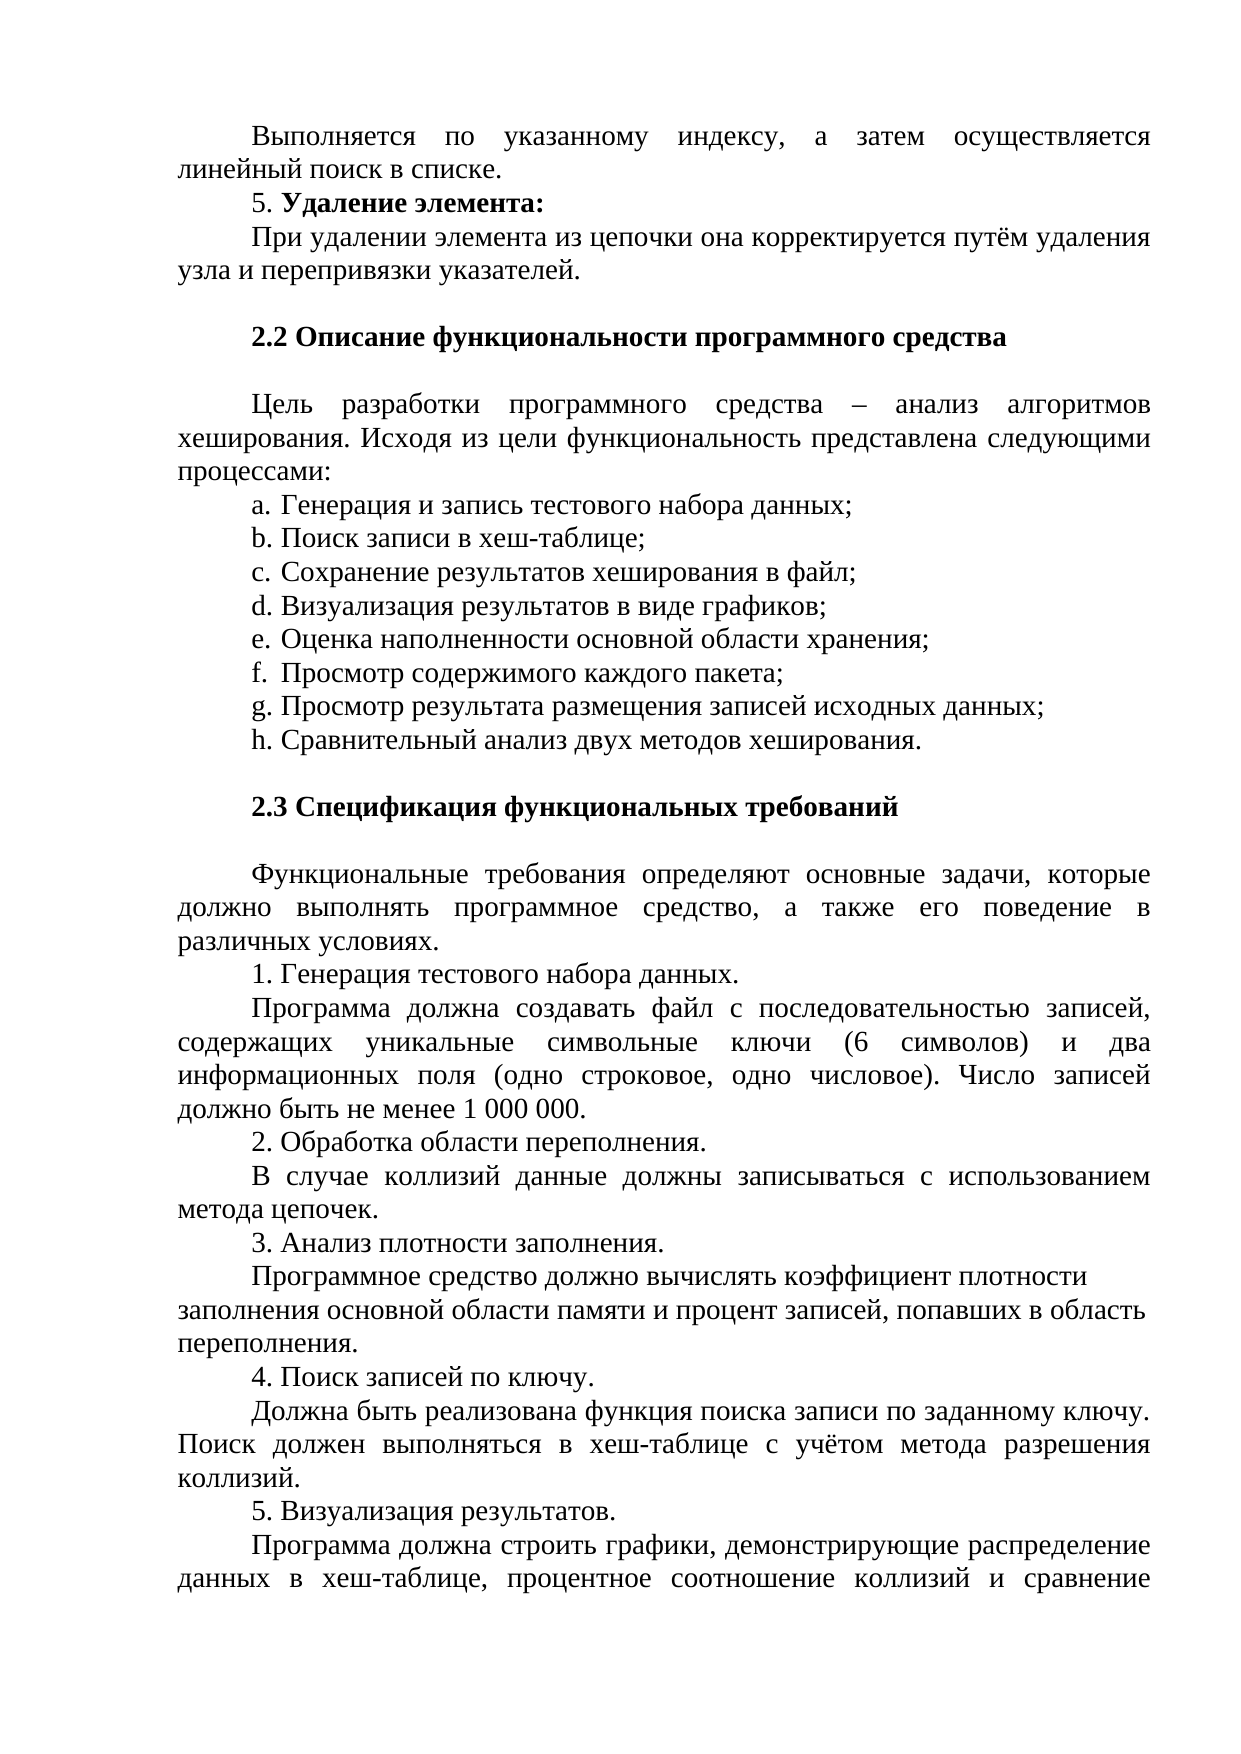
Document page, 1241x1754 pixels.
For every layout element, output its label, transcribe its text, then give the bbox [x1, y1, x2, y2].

list Оценка наполненности основной области хранения; [177, 621, 1152, 655]
list 3. Анализ плотности заполнения. [177, 1225, 1152, 1258]
list Просмотр результата размещения записей исходных данных; [177, 688, 1152, 722]
list Сравнительный анализ двух методов хеширования. [177, 722, 1152, 755]
list 1. Генерация тестового набора данных. [177, 957, 1152, 990]
list Программа должна создавать файл с последовательностью записей, содержащих уникальные символьные ключи (6 символов) и два информационных поля (одно строковое, одно числовое). Число записей должно быть не менее 1 000 000. [177, 990, 1152, 1124]
list Функциональные требования определяют основные задачи, которые должно выполнять программное средство, а также его поведение в различных условиях. [177, 856, 1152, 957]
list 5. Визуализация результатов. [177, 1493, 1152, 1527]
list Генерация и запись тестового набора данных; [177, 487, 1152, 521]
list Должна быть реализована функция поиска записи по заданному ключу. Поиск должен выполняться в хеш-таблице с учётом метода разрешения коллизий. [177, 1393, 1152, 1493]
list 4. Поиск записей по ключу. [177, 1359, 1152, 1393]
text При удалении элемента из цепочки она корректируется путём удаления узла и перепривязки указателей. [177, 219, 1152, 286]
list 2. Обработка области переполнения. [177, 1124, 1152, 1158]
text Выполняется по указанному индексу, а затем осуществляется линейный поиск в списке. [177, 118, 1152, 185]
list 2.3 Спецификация функциональных требований [177, 789, 1152, 822]
list Цель разработки программного средства – анализ алгоритмов хеширования. Исходя из цели функциональность представлена следующими процессами: [177, 386, 1152, 487]
list Поиск записи в хеш-таблице; [177, 521, 1152, 554]
list 2.2 Описание функциональности программного средства [177, 319, 1152, 353]
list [177, 1527, 1152, 1594]
list Сохранение результатов хеширования в файл; [177, 554, 1152, 588]
list Программное средство должно вычислять коэффициент плотности заполнения основной области памяти и процент записей, попавших в область переполнения. [177, 1258, 1152, 1359]
list В случае коллизий данные должны записываться с использованием метода цепочек. [177, 1158, 1152, 1225]
list Визуализация результатов в виде графиков; [177, 588, 1152, 621]
list Просмотр содержимого каждого пакета; [177, 655, 1152, 688]
list Удаление элемента: [177, 185, 1152, 219]
